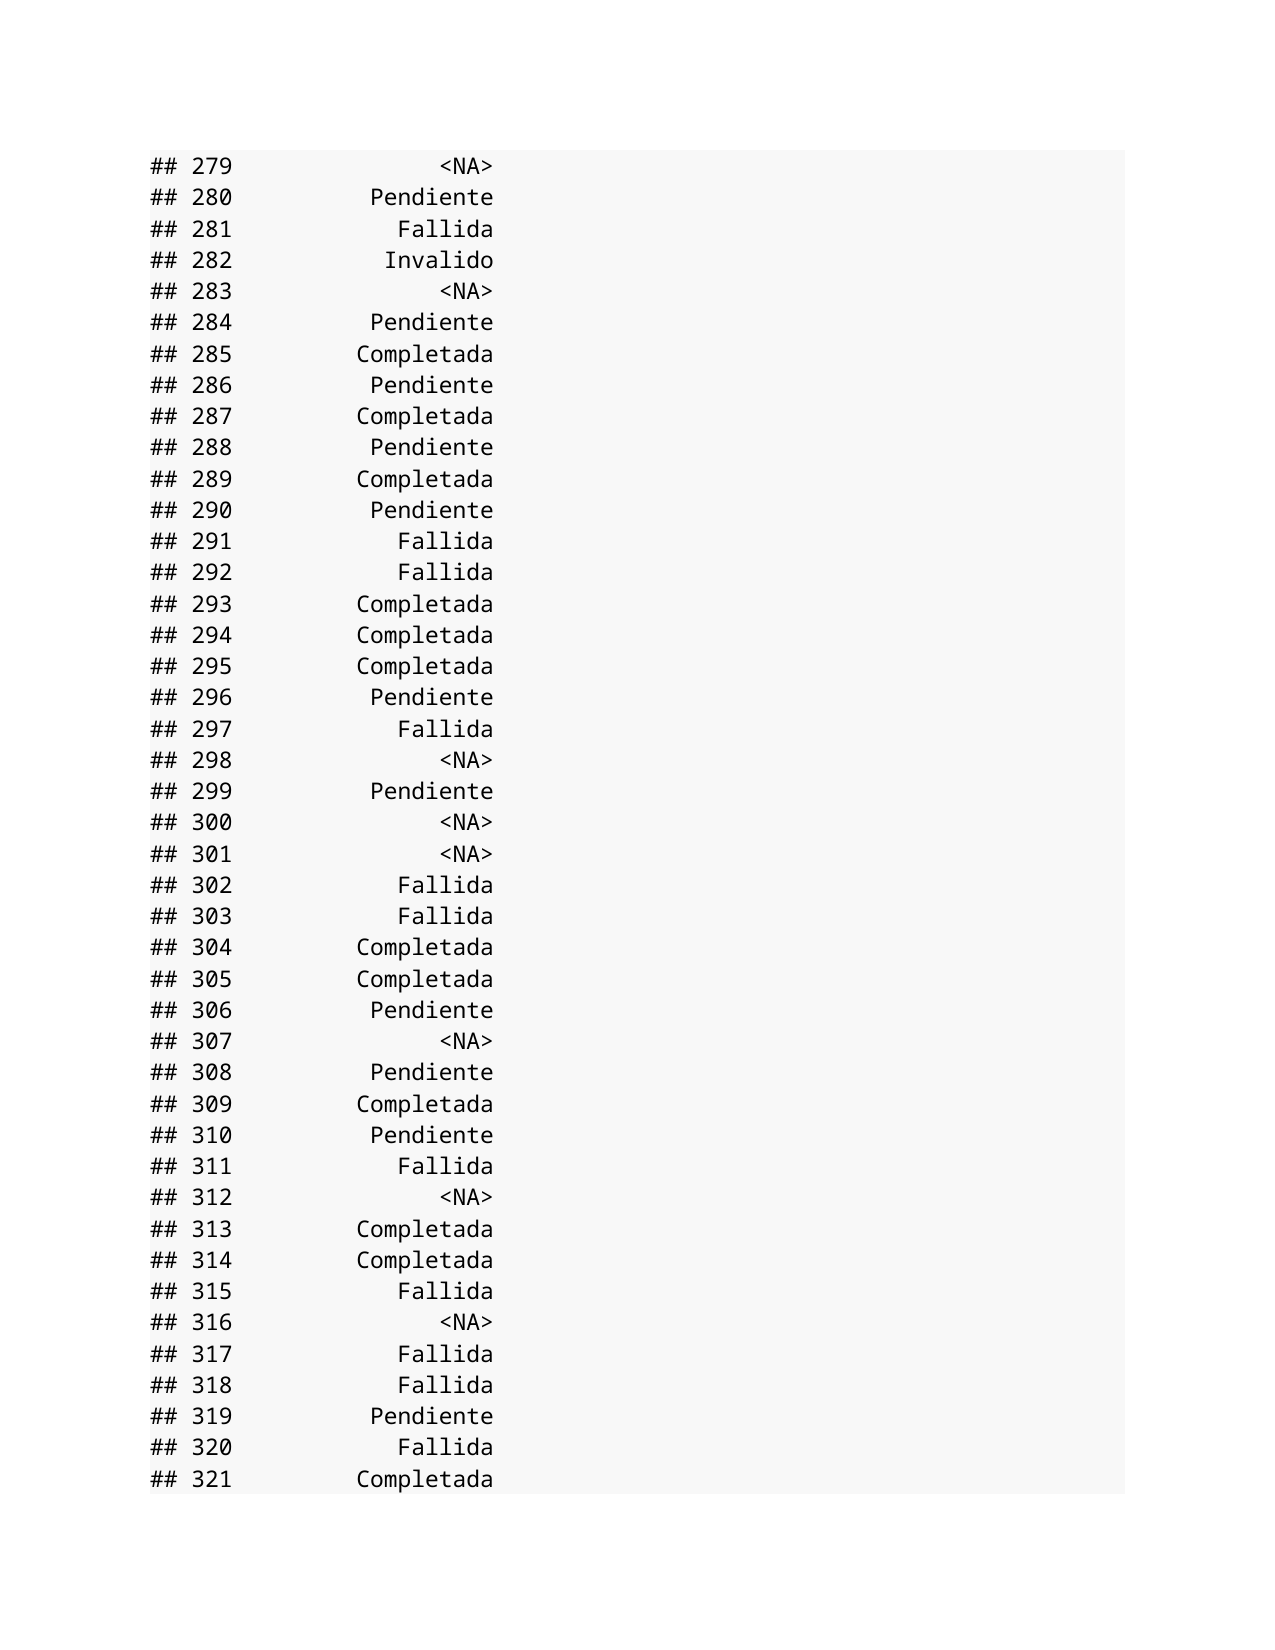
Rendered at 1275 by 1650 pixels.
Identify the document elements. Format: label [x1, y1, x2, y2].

text [150, 150, 1125, 1494]
